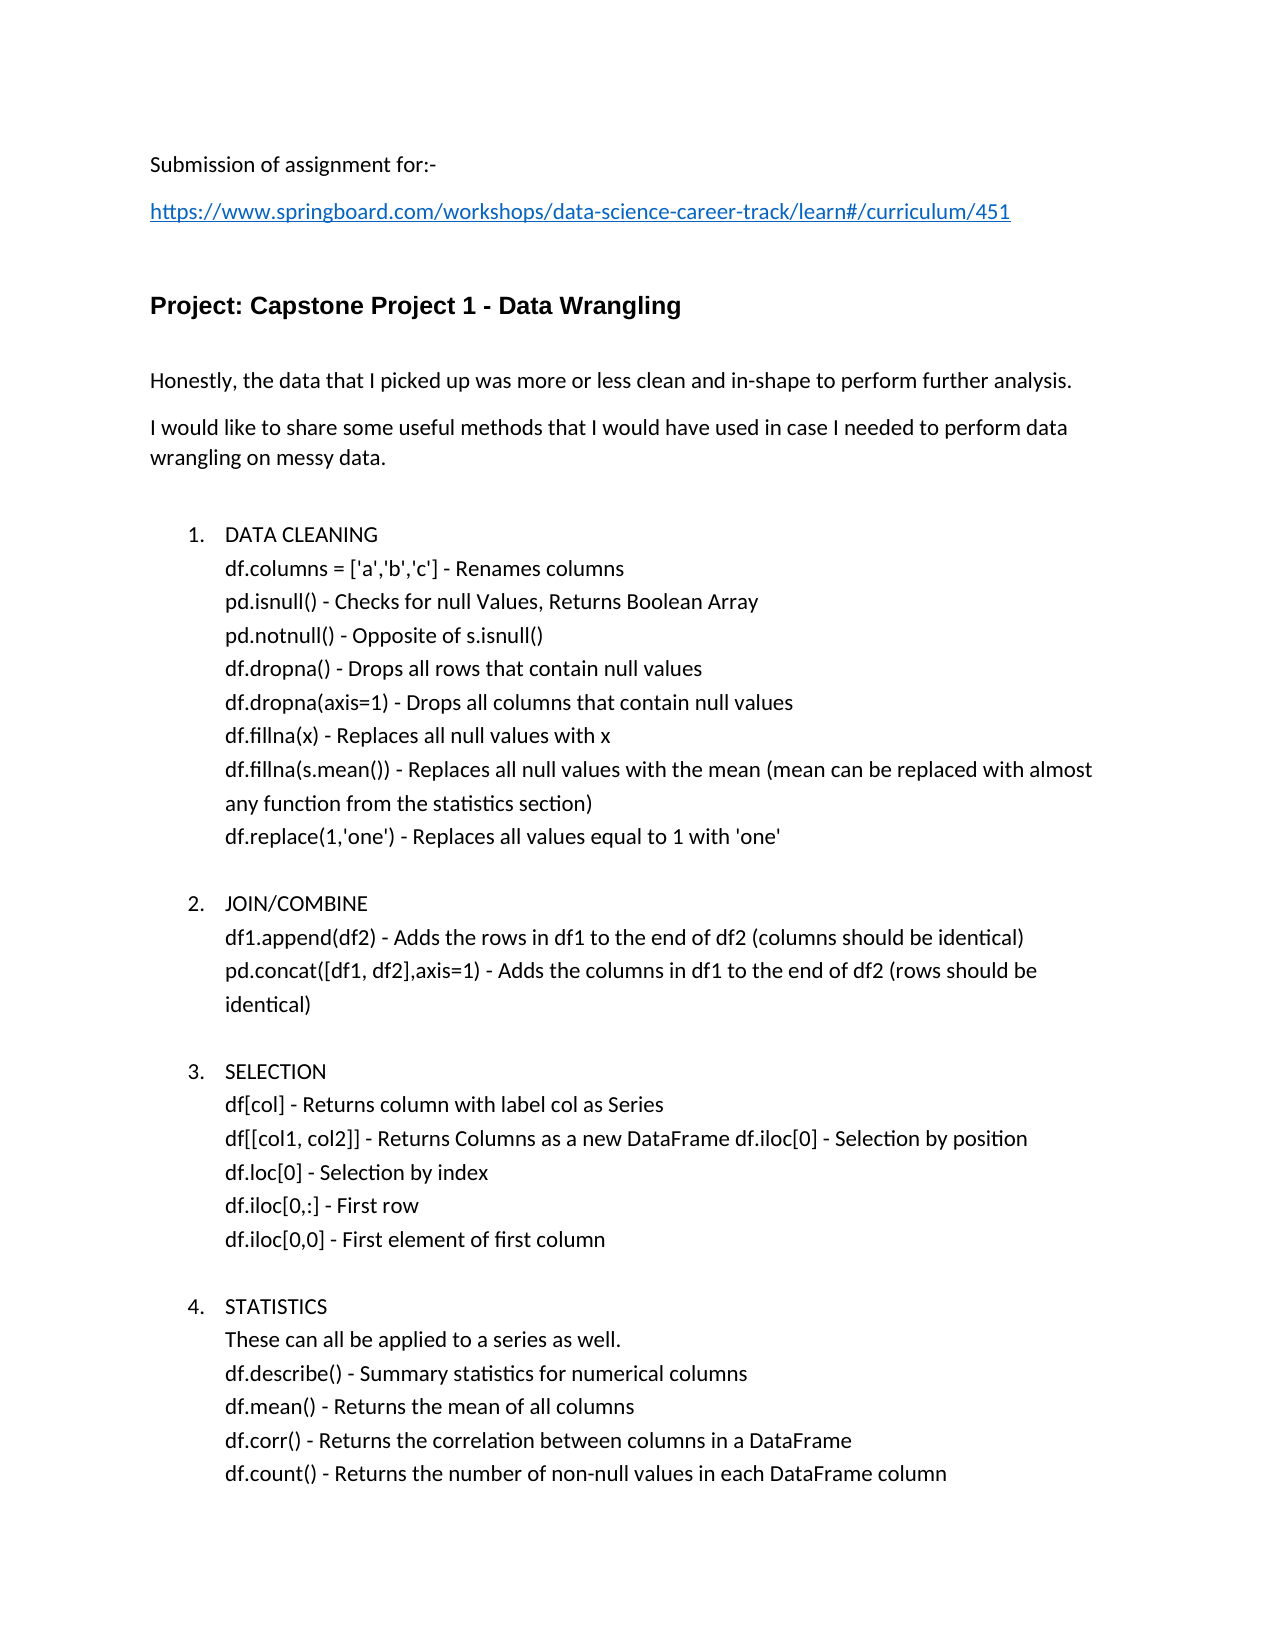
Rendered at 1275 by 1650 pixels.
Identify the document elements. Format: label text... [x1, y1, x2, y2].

text Project: Capstone Project 1 - Data Wrangling [150, 291, 1125, 319]
list df.count() - Returns the number of non-null values in each DataFrame column [225, 1459, 1125, 1488]
list df.mean() - Returns the mean of all columns [225, 1392, 1125, 1421]
list df.fillna(s.mean()) - Replaces all null values with the mean (mean can be replaced with almost any function from the statistics section) [225, 755, 1125, 817]
text Honestly, the data that I picked up was more or less clean and in-shape to perform further analysis. [150, 366, 1125, 394]
list df.dropna(axis=1) - Drops all columns that contain null values [225, 688, 1125, 716]
list DATA CLEANING [187, 520, 1125, 548]
list df[col] - Returns column with label col as Series [225, 1091, 1125, 1119]
list df.fillna(x) - Replaces all null values with x [225, 722, 1125, 750]
list df.corr() - Returns the correlation between columns in a DataFrame [225, 1426, 1125, 1454]
list df[[col1, col2]] - Returns Columns as a new DataFrame df.iloc[0] - Selection by position [225, 1124, 1125, 1152]
list df.describe() - Summary statistics for numerical columns [225, 1359, 1125, 1387]
text I would like to share some useful methods that I would have used in case I needed to perform data wrangling on messy data. [150, 413, 1125, 471]
list JOIN/COMBINE [187, 889, 1125, 917]
list df.loc[0] - Selection by index [225, 1158, 1125, 1186]
list df.dropna() - Drops all rows that contain null values [225, 654, 1125, 683]
list df.iloc[0,0] - First element of first column [225, 1225, 1125, 1253]
text Submission of assignment for:- [150, 150, 1125, 178]
list df.iloc[0,:] - First row [225, 1191, 1125, 1219]
list pd.notnull() - Opposite of s.isnull() [225, 621, 1125, 649]
list These can all be applied to a series as well. [225, 1325, 1125, 1353]
list SELECTION [187, 1057, 1125, 1085]
list pd.isnull() - Checks for null Values, Returns Boolean Array [225, 587, 1125, 616]
list df.columns = ['a','b','c'] - Renames columns [225, 554, 1125, 582]
list df1.append(df2) - Adds the rows in df1 to the end of df2 (columns should be identical) pd.concat([df1, df2],axis=1) - Adds the columns in df1 to the end of df2 (rows should be identical) [225, 923, 1125, 1018]
text https://www.springboard.com/workshops/data-science-career-track/learn#/curriculum/451 [150, 197, 1125, 225]
list STATISTICS [187, 1292, 1125, 1320]
list df.replace(1,'one') - Replaces all values equal to 1 with 'one' [225, 822, 1125, 850]
